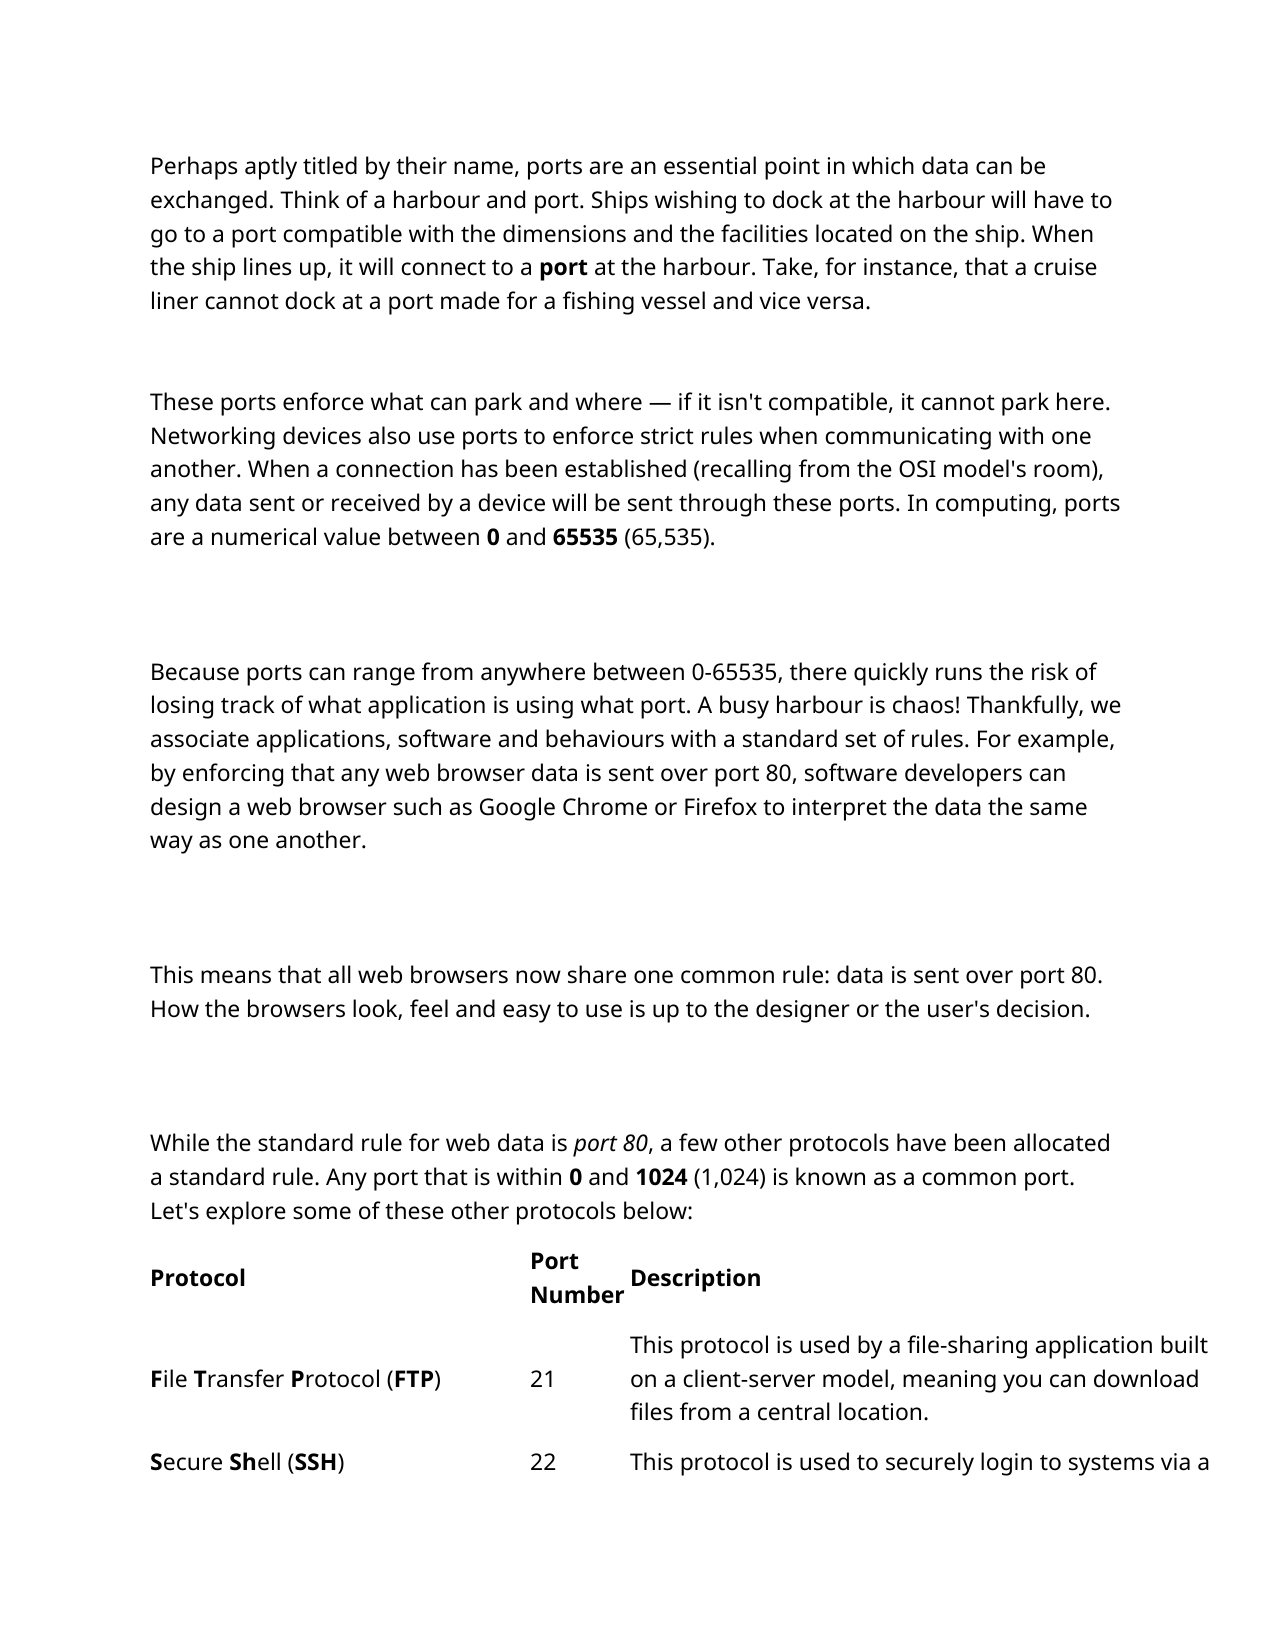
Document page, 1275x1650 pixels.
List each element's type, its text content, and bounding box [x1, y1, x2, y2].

table_header Description [630, 1245, 1212, 1329]
table_header Protocol [150, 1245, 530, 1329]
text While the standard rule for web data is port 80, a few other protocols have been allocated a standard rule. Any port that is within 0 and 1024 (1,024) is known as a common port. Let's explore some of these other protocols below: [150, 1127, 1125, 1226]
table_cell 21 [530, 1329, 630, 1446]
table_cell 22 [530, 1446, 630, 1496]
table_cell Secure Shell (SSH) [150, 1446, 530, 1496]
text Because ports can range from anywhere between 0-65535, there quickly runs the risk of losing track of what application is using what port. A busy harbour is chaos! Thankfully, we associate applications, software and behaviours with a standard set of rules. For example, by enforcing that any web browser data is sent over port 80, software developers can design a web browser such as Google Chrome or Firefox to interpret the data the same way as one another. [150, 655, 1125, 855]
table_cell File Transfer Protocol (FTP) [150, 1329, 530, 1446]
text Perhaps aptly titled by their name, ports are an essential point in which data can be exchanged. Think of a harbour and port. Ships wishing to dock at the harbour will have to go to a port compatible with the dimensions and the facilities located on the ship. When the ship lines up, it will connect to a port at the harbour. Take, for instance, that a cruise liner cannot dock at a port made for a fishing vessel and vice versa. [150, 150, 1125, 316]
text These ports enforce what can park and where — if it isn't compatible, it cannot park here. Networking devices also use ports to enforce strict rules when communicating with one another. When a connection has been established (recalling from the OSI model's room), any data sent or received by a device will be sent through these ports. In computing, ports are a numerical value between 0 and 65535 (65,535). [150, 386, 1125, 552]
table_header Port Number [530, 1245, 630, 1329]
text This means that all web browsers now share one common rule: data is sent over port 80. How the browsers look, feel and easy to use is up to the designer or the user's decision. [150, 959, 1125, 1024]
table_cell This protocol is used by a file-sharing application built on a client-server model, meaning you can download files from a central location. [630, 1329, 1212, 1446]
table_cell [630, 1446, 1212, 1496]
